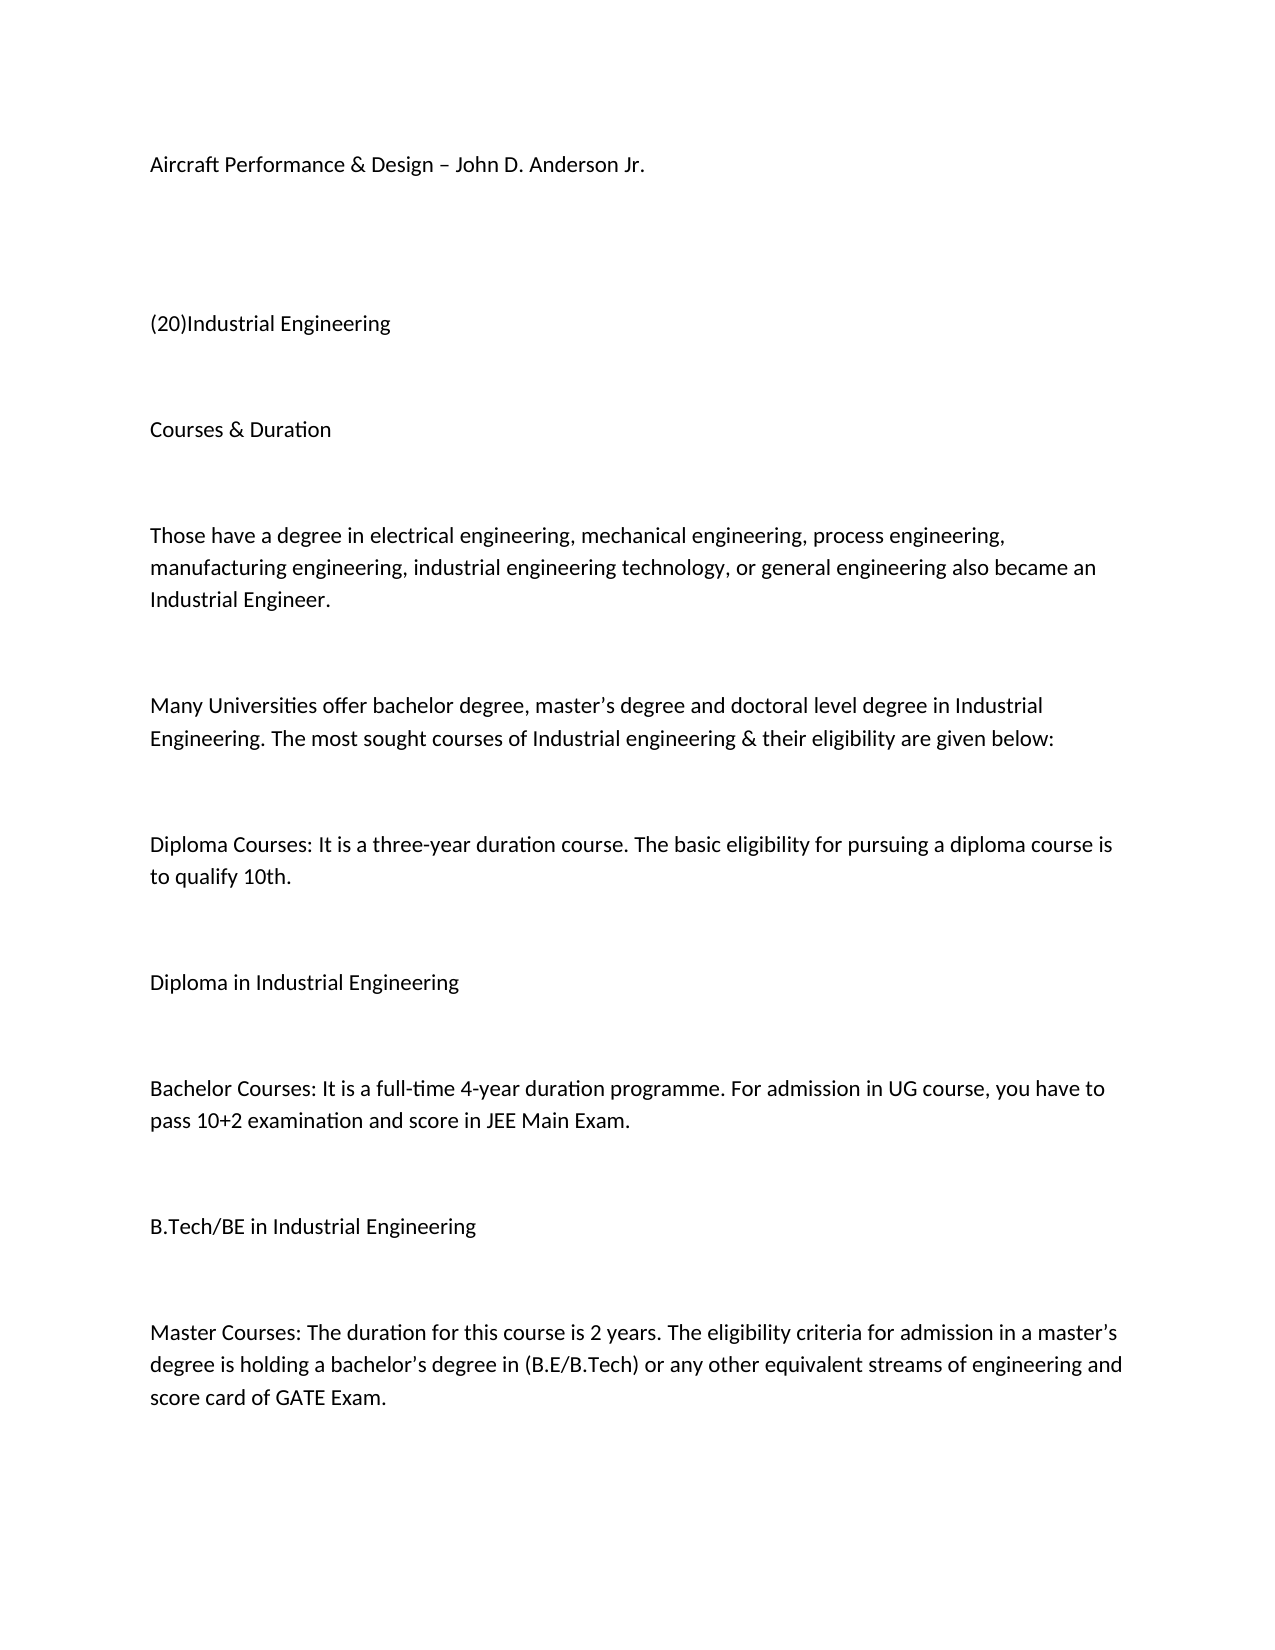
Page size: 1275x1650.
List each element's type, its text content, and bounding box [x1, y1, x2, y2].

text Courses & Duration [150, 415, 1125, 443]
text Aircraft Performance & Design – John D. Anderson Jr. [150, 150, 1125, 178]
text Diploma Courses: It is a three-year duration course. The basic eligibility for pursuing a diploma course is to qualify 10th. [150, 830, 1125, 890]
text Master Courses: The duration for this course is 2 years. The eligibility criteria for admission in a master’s degree is holding a bachelor’s degree in (B.E/B.Tech) or any other equivalent streams of engineering and score card of GATE Exam. [150, 1318, 1125, 1411]
text Many Universities offer bachelor degree, master’s degree and doctoral level degree in Industrial Engineering. The most sought courses of Industrial engineering & their eligibility are given below: [150, 692, 1125, 752]
text Those have a degree in electrical engineering, mechanical engineering, process engineering, manufacturing engineering, industrial engineering technology, or general engineering also became an Industrial Engineer. [150, 521, 1125, 613]
text (20)Industrial Engineering [150, 309, 1125, 337]
text Bachelor Courses: It is a full-time 4-year duration programme. For admission in UG course, you have to pass 10+2 examination and score in JEE Main Exam. [150, 1074, 1125, 1134]
text B.Tech/BE in Industrial Engineering [150, 1212, 1125, 1240]
text Diploma in Industrial Engineering [150, 968, 1125, 996]
